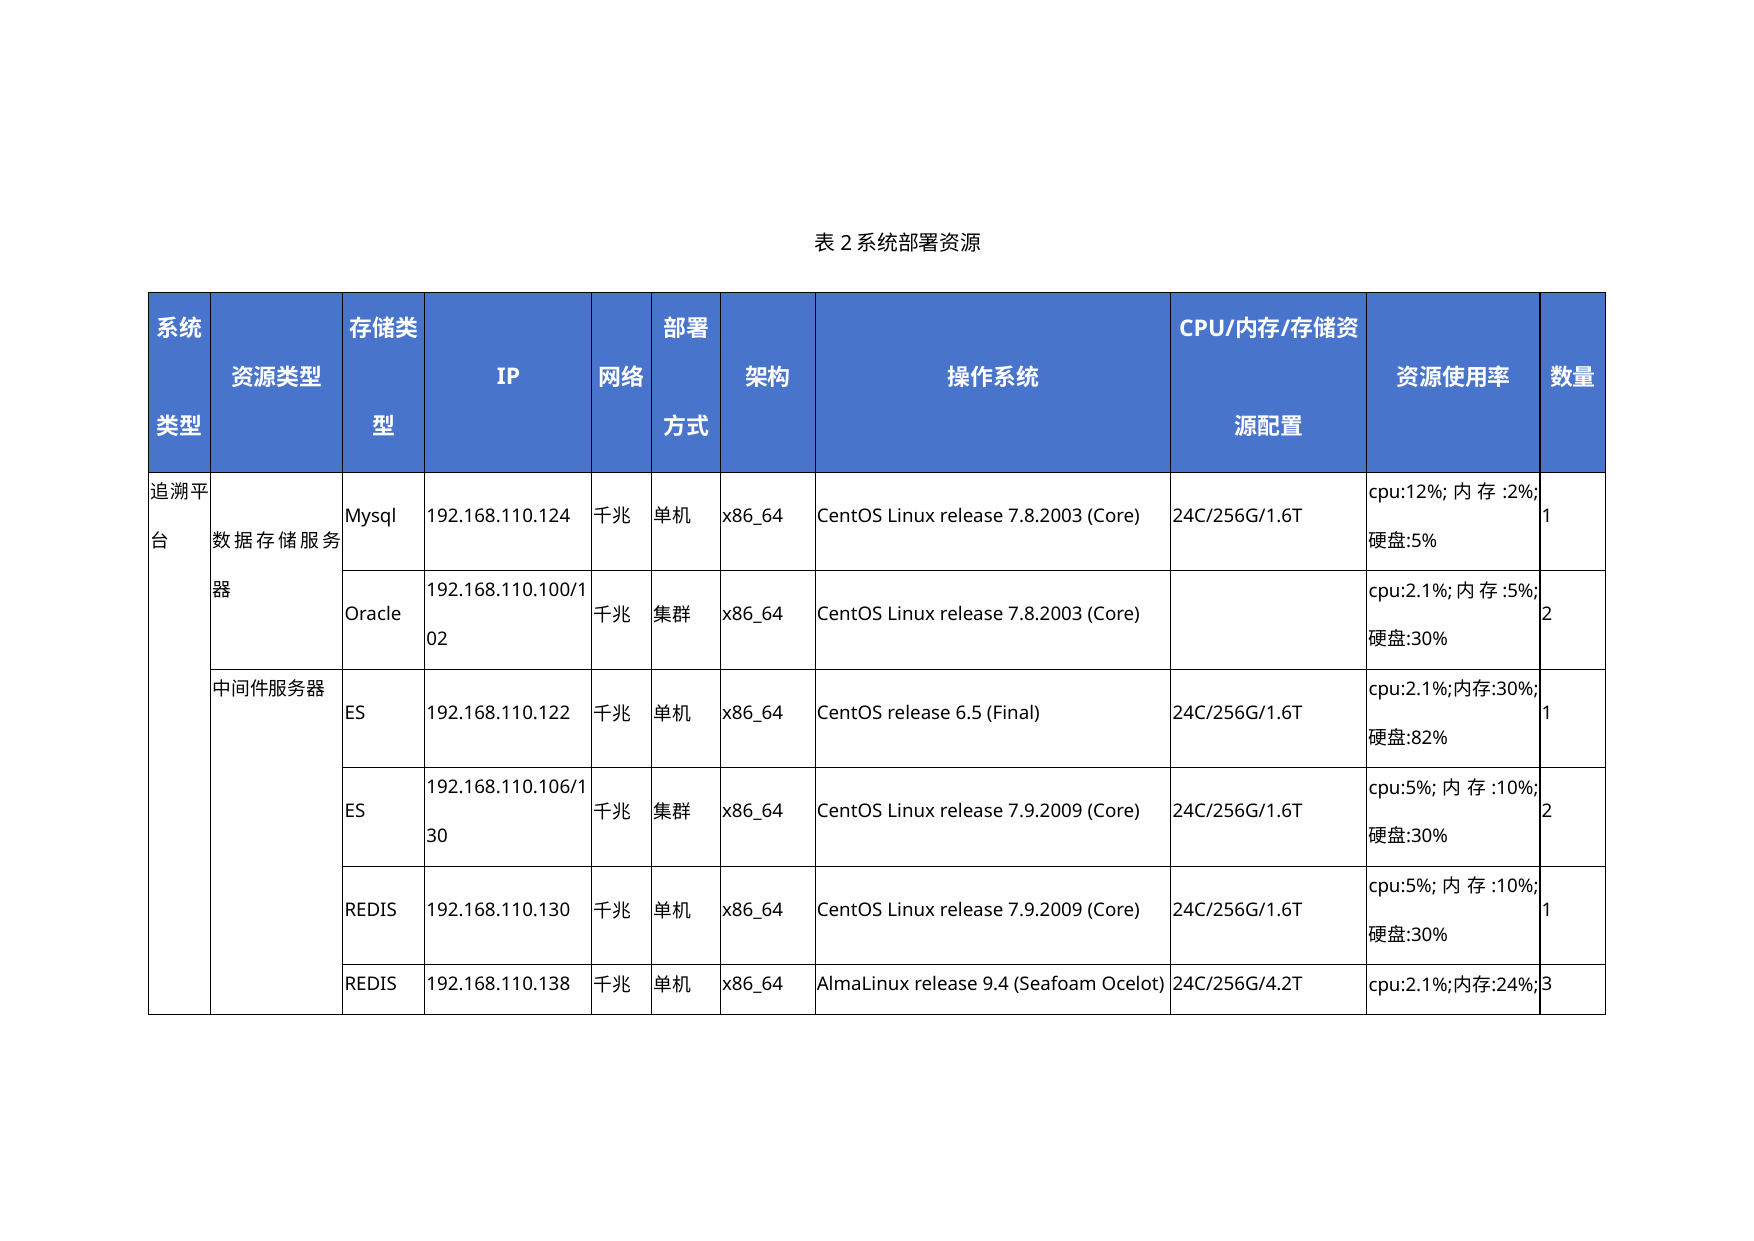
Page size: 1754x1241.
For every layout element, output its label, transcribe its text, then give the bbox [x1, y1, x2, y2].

table_cell 192.168.110.122 [425, 670, 591, 767]
table_header IP [425, 293, 591, 472]
table_cell cpu:2.1%;内存:30%;硬盘:82% [1367, 670, 1539, 767]
table_cell 192.168.110.106/130 [425, 768, 591, 866]
table_cell cpu:5%;内存:10%;硬盘:30% [1367, 768, 1539, 866]
table_cell CentOS Linux release 7.9.2009 (Core) [816, 768, 1170, 866]
table_cell 追溯平台 [149, 473, 210, 1014]
table_cell x86_64 [721, 670, 815, 767]
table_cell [816, 965, 1170, 1014]
table_cell 24C/256G/1.6T [1171, 473, 1366, 570]
table_cell 3 [1541, 965, 1605, 1014]
table_cell 24C/256G/1.6T [1171, 670, 1366, 767]
table_cell 24C/256G/4.2T [1171, 965, 1366, 1014]
table_cell REDIS [343, 867, 424, 964]
table_cell cpu:5%;内存:10%;硬盘:30% [1367, 867, 1539, 964]
table_cell x86_64 [721, 867, 815, 964]
table_cell 1 [1541, 670, 1605, 767]
table_cell 千兆 [592, 670, 651, 767]
table_cell CentOS release 6.5 (Final) [816, 670, 1170, 767]
table_cell 单机 [652, 965, 720, 1014]
table_cell 1 [1541, 473, 1605, 570]
table_cell 2 [1541, 571, 1605, 669]
table_cell 集群 [652, 768, 720, 866]
table_cell 单机 [652, 670, 720, 767]
table_cell 千兆 [592, 473, 651, 570]
table_cell 192.168.110.130 [425, 867, 591, 964]
table_cell 单机 [652, 473, 720, 570]
table_cell x86_64 [721, 571, 815, 669]
text 表 2系统部署资源 [150, 225, 1604, 257]
table_header 架构 [721, 293, 815, 472]
table_cell x86_64 [721, 965, 815, 1014]
table_cell x86_64 [721, 473, 815, 570]
table_cell 192.168.110.100/102 [425, 571, 591, 669]
table_cell 24C/256G/1.6T [1171, 867, 1366, 964]
table_cell REDIS [343, 965, 424, 1014]
table_header 系统类型 [149, 293, 210, 472]
table_cell 192.168.110.138 [425, 965, 591, 1014]
table_cell 集群 [652, 571, 720, 669]
table_cell 192.168.110.124 [425, 473, 591, 570]
table_cell x86_64 [721, 768, 815, 866]
table_cell 千兆 [592, 768, 651, 866]
table_cell CentOS Linux release 7.9.2009 (Core) [816, 867, 1170, 964]
table_header 操作系统 [816, 293, 1170, 472]
table_header 数量 [1541, 293, 1605, 472]
table_cell CentOS Linux release 7.8.2003 (Core) [816, 571, 1170, 669]
table_cell [1171, 571, 1366, 669]
table_cell cpu:2.1%;内存:5%;硬盘:30% [1367, 571, 1539, 669]
table_cell 2 [1541, 768, 1605, 866]
table_header 部署方式 [652, 293, 720, 472]
table_cell 数据存储服务器 [211, 473, 342, 669]
table_cell Mysql [343, 473, 424, 570]
table_header CPU/内存/存储资源配置 [1171, 293, 1366, 472]
table_header 网络 [592, 293, 651, 472]
table_cell 中间件服务器 [211, 670, 342, 1014]
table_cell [1367, 965, 1539, 1014]
table_cell ES [343, 768, 424, 866]
table_cell 单机 [652, 867, 720, 964]
table_cell 24C/256G/1.6T [1171, 768, 1366, 866]
table_cell CentOS Linux release 7.8.2003 (Core) [816, 473, 1170, 570]
table_cell ES [343, 670, 424, 767]
table_cell 1 [1541, 867, 1605, 964]
table_header 资源类型 [211, 293, 342, 472]
table_cell 千兆 [592, 571, 651, 669]
table_cell 千兆 [592, 965, 651, 1014]
table_cell cpu:12%;内存:2%;硬盘:5% [1367, 473, 1539, 570]
table_cell 千兆 [592, 867, 651, 964]
table_cell Oracle [343, 571, 424, 669]
table_header 存储类型 [343, 293, 424, 472]
table_header 资源使用率 [1367, 293, 1539, 472]
